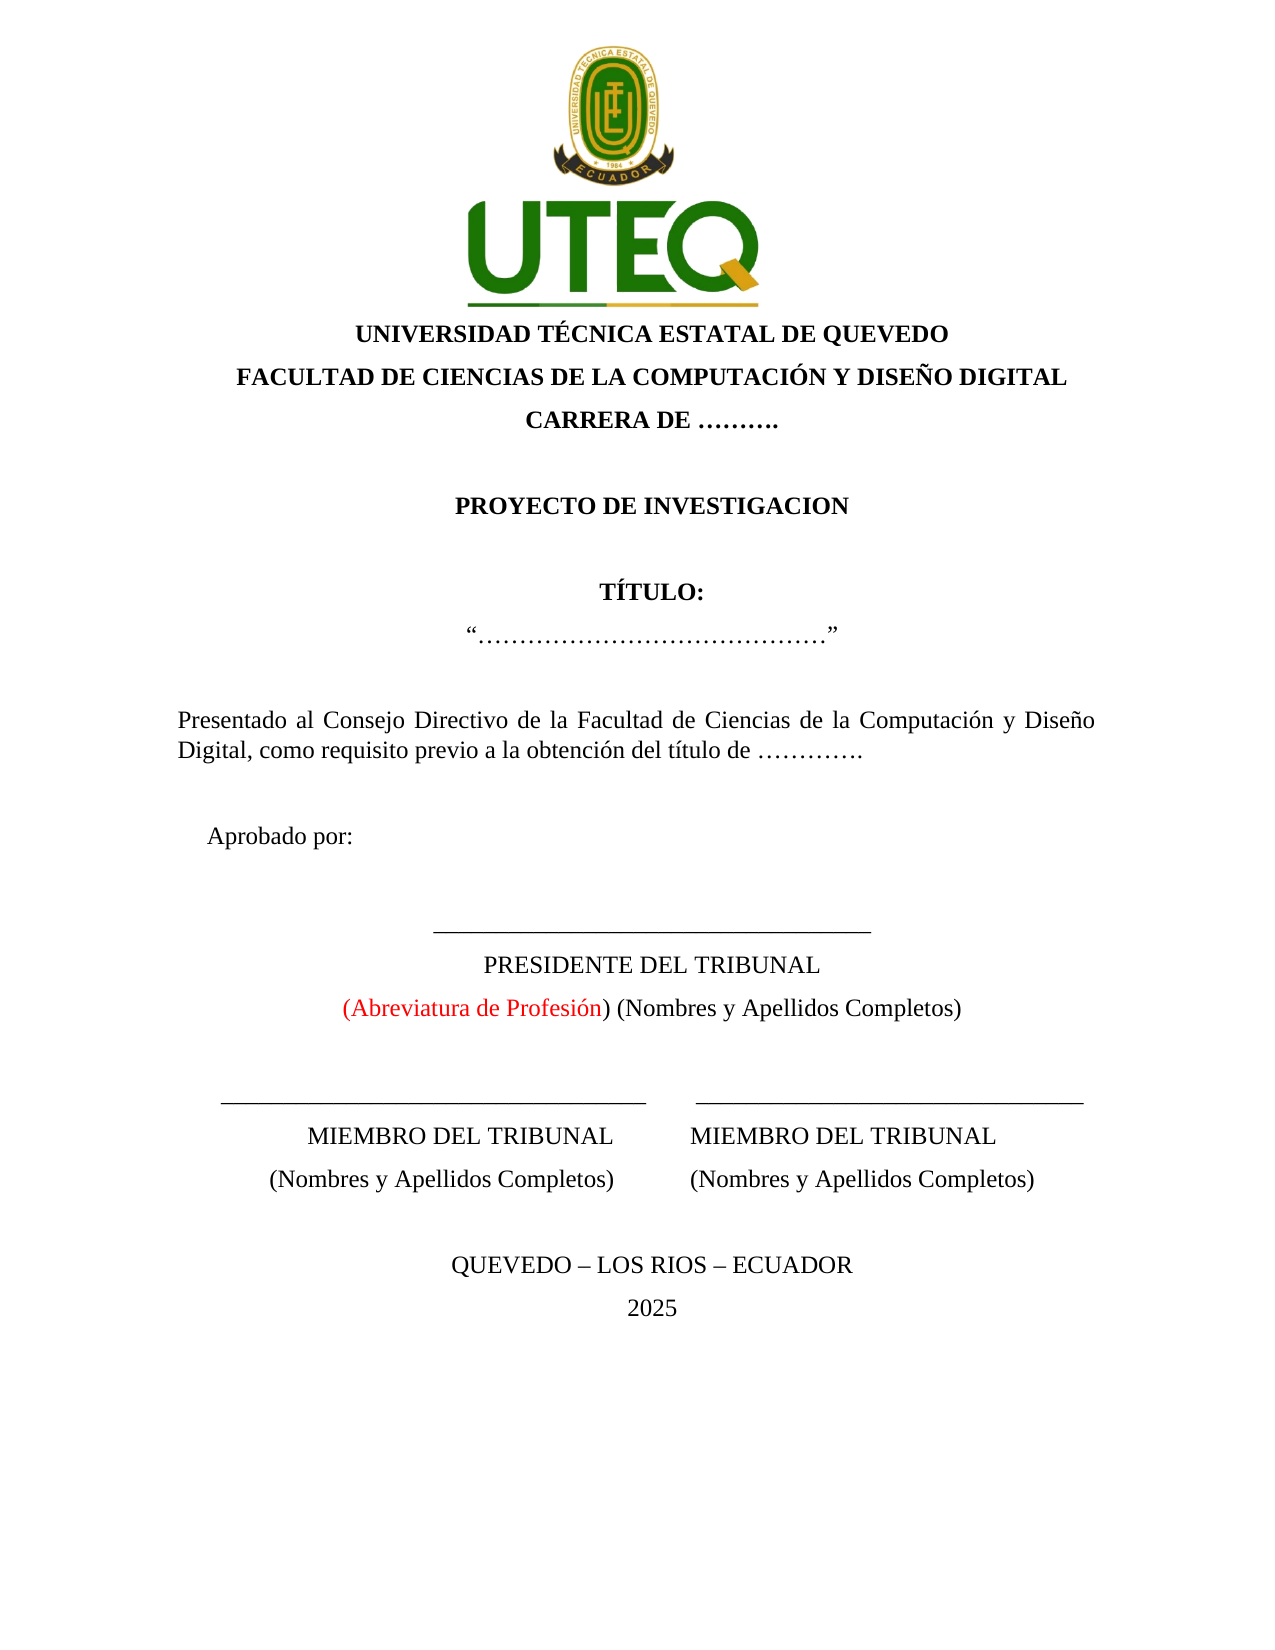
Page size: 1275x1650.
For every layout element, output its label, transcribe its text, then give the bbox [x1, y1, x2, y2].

text PRESIDENTE DEL TRIBUNAL [207, 950, 1097, 978]
text UNIVERSIDAD TÉCNICA ESTATAL DE QUEVEDO [207, 319, 1097, 348]
text ___________________________________ [207, 907, 1097, 936]
text (Abreviatura de Profesión) (Nombres y Apellidos Completos) [207, 993, 1097, 1021]
text CARRERA DE ………. [207, 405, 1097, 434]
text “……………………………………” [207, 620, 1097, 648]
text MIEMBRO DEL TRIBUNAL MIEMBRO DEL TRIBUNAL [207, 1121, 1097, 1150]
text __________________________________ _______________________________ [207, 1078, 1097, 1107]
text FACULTAD DE CIENCIAS DE LA COMPUTACIÓN Y DISEÑO DIGITAL [207, 362, 1097, 391]
text 2025 [207, 1293, 1097, 1322]
text TÍTULO: [207, 577, 1097, 606]
text QUEVEDO – LOS RIOS – ECUADOR [207, 1250, 1097, 1279]
text (Nombres y Apellidos Completos) (Nombres y Apellidos Completos) [207, 1164, 1097, 1193]
text Presentado al Consejo Directivo de la Facultad de Ciencias de la Computación y Diseño Digital, como requisito previo a la obtención del título de …………. [177, 706, 1097, 764]
picture [430, 28, 789, 310]
text PROYECTO DE INVESTIGACION [207, 491, 1097, 520]
text Aprobado por: [207, 821, 1097, 850]
